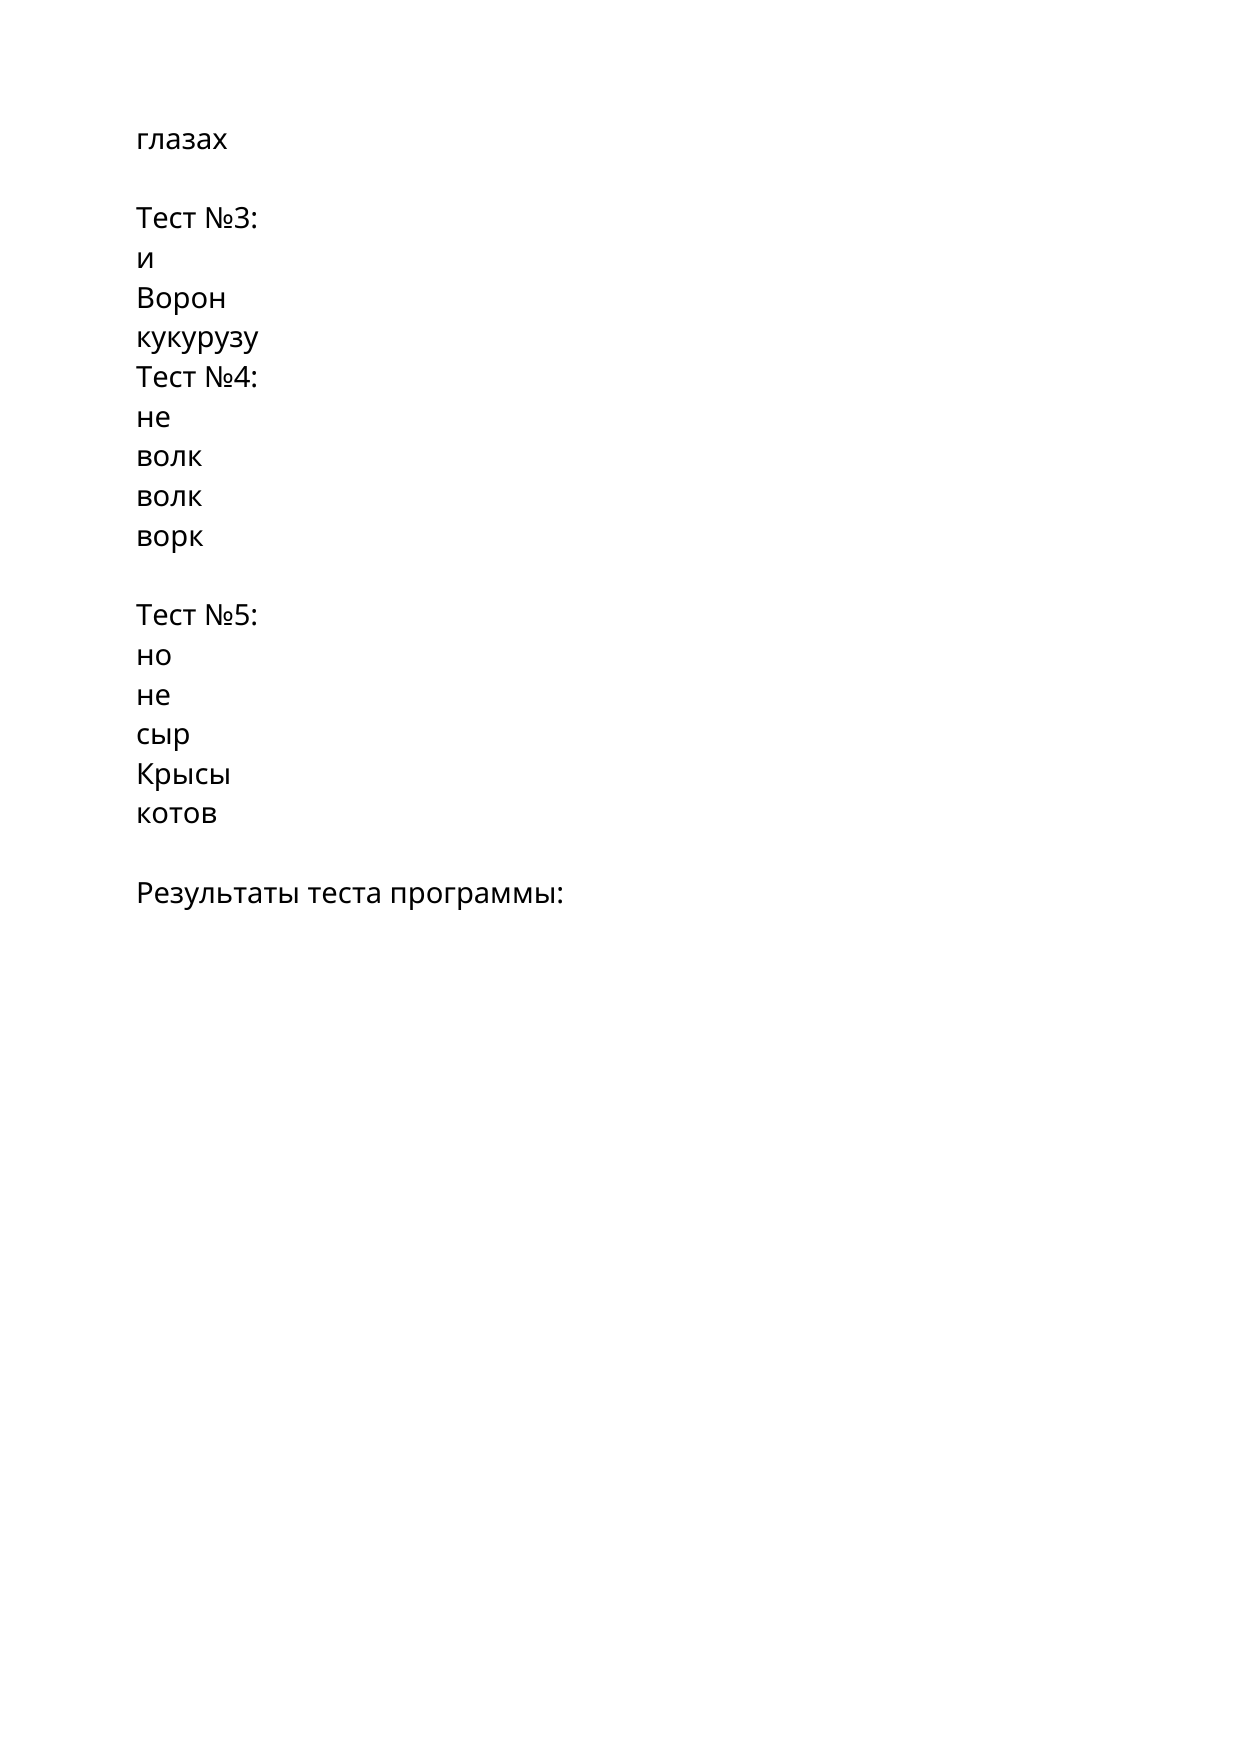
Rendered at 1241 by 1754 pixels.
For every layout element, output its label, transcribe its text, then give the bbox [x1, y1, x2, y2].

text Крысы [136, 753, 1163, 793]
text Тест №3: [136, 197, 1163, 237]
text волк [136, 436, 1163, 475]
text Тест №5: [136, 594, 1163, 634]
text глазах [136, 118, 1163, 158]
text не [136, 396, 1163, 436]
text сыр [136, 713, 1163, 753]
text Тест №4: [136, 356, 1163, 396]
text котов [136, 793, 1163, 832]
text кукурузу [136, 317, 1163, 356]
text и [136, 237, 1163, 277]
text волк [136, 475, 1163, 515]
text не [136, 674, 1163, 713]
text ворк [136, 515, 1163, 555]
text но [136, 634, 1163, 674]
text Результаты теста программы: [136, 872, 1163, 912]
text Ворон [136, 277, 1163, 317]
